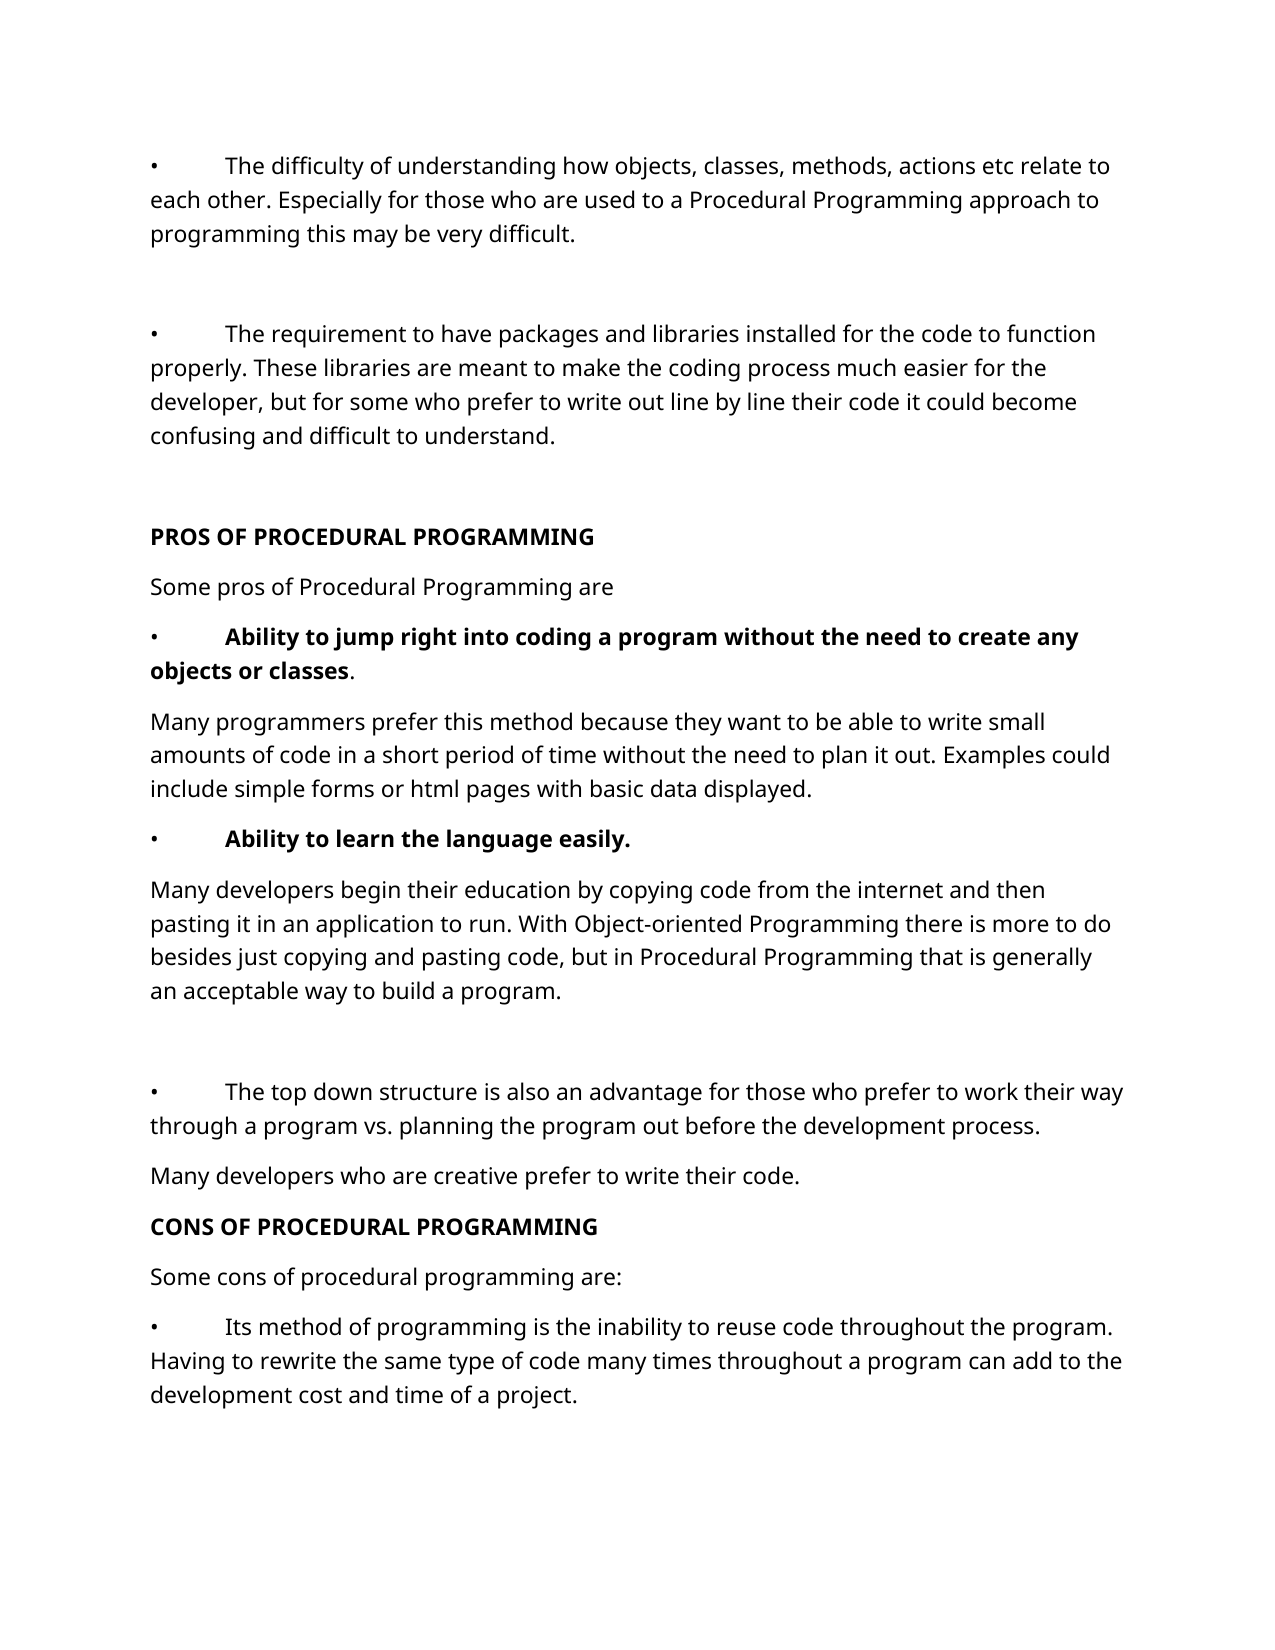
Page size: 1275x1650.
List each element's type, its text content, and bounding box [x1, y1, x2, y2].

text • The difficulty of understanding how objects, classes, methods, actions etc relate to each other. Especially for those who are used to a Procedural Programming approach to programming this may be very difficult. [150, 150, 1125, 249]
text • The top down structure is also an advantage for those who prefer to work their way through a program vs. planning the program out before the development process. [150, 1076, 1125, 1141]
text Some cons of procedural programming are: [150, 1261, 1125, 1292]
text CONS OF PROCEDURAL PROGRAMMING [150, 1210, 1125, 1242]
text • Its method of programming is the inability to reuse code throughout the program. Having to rewrite the same type of code many times throughout a program can add to the development cost and time of a project. [150, 1311, 1125, 1410]
text Many programmers prefer this method because they want to be able to write small amounts of code in a short period of time without the need to plan it out. Examples could include simple forms or html pages with basic data displayed. [150, 705, 1125, 804]
text • Ability to learn the language easily. [150, 823, 1125, 854]
text Many developers begin their education by copying code from the internet and then pasting it in an application to run. With Object-oriented Programming there is more to do besides just copying and pasting code, but in Procedural Programming that is generally an acceptable way to build a program. [150, 874, 1125, 1006]
text Many developers who are creative prefer to write their code. [150, 1160, 1125, 1191]
text • Ability to jump right into coding a program without the need to create any objects or classes. [150, 621, 1125, 686]
text • The requirement to have packages and libraries installed for the code to function properly. These libraries are meant to make the coding process much easier for the developer, but for some who prefer to write out line by line their code it could become confusing and difficult to understand. [150, 318, 1125, 451]
text Some pros of Procedural Programming are [150, 571, 1125, 602]
text PROS OF PROCEDURAL PROGRAMMING [150, 520, 1125, 552]
